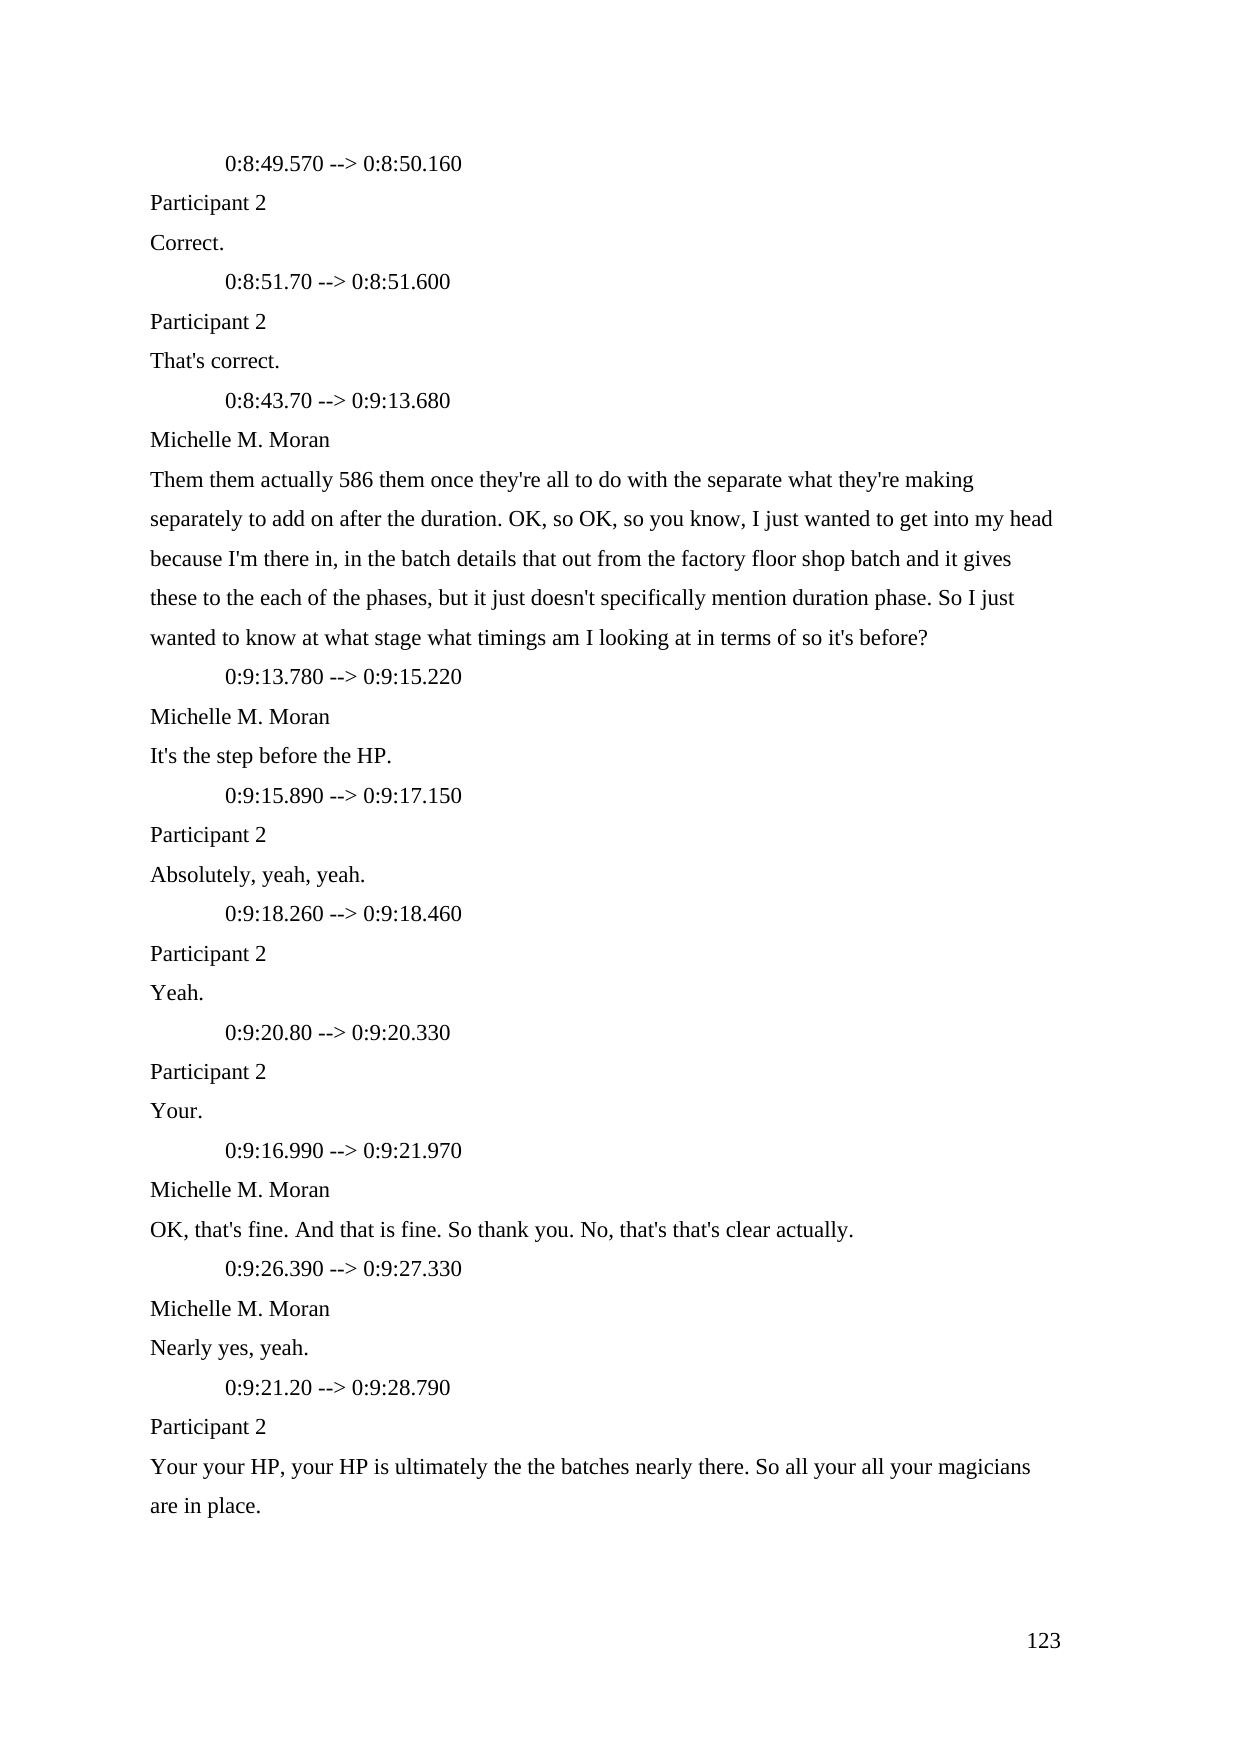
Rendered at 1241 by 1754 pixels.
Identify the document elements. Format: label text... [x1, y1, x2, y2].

text 0:8:49.570 --> 0:8:50.160 Participant 2 Correct. [150, 150, 1061, 255]
text 0:9:20.80 --> 0:9:20.330 Participant 2 Your. [150, 1018, 1061, 1124]
text 0:9:16.990 --> 0:9:21.970 Michelle M. Moran OK, that's fine. And that is fine. So thank you. No, that's that's clear actually. [150, 1137, 1061, 1242]
text 0:8:51.70 --> 0:8:51.600 Participant 2 That's correct. [150, 268, 1061, 374]
text 0:9:13.780 --> 0:9:15.220 Michelle M. Moran It's the step before the HP. [150, 663, 1061, 768]
text 0:8:43.70 --> 0:9:13.680 Michelle M. Moran Them them actually 586 them once they're all to do with the separate what they're making separately to add on after the duration. OK, so OK, so you know, I just wanted to get into my head because I'm there in, in the batch details that out from the factory floor shop batch and it gives these to the each of the phases, but it just doesn't specifically mention duration phase. So I just wanted to know at what stage what timings am I looking at in terms of so it's before? [150, 387, 1061, 650]
text 0:9:21.20 --> 0:9:28.790 Participant 2 Your your HP, your HP is ultimately the the batches nearly there. So all your all your magicians are in place. [150, 1374, 1061, 1519]
text 0:9:15.890 --> 0:9:17.150 Participant 2 Absolutely, yeah, yeah. [150, 782, 1061, 887]
text 0:9:26.390 --> 0:9:27.330 Michelle M. Moran Nearly yes, yeah. [150, 1255, 1061, 1361]
text 0:9:18.260 --> 0:9:18.460 Participant 2 Yeah. [150, 900, 1061, 1005]
